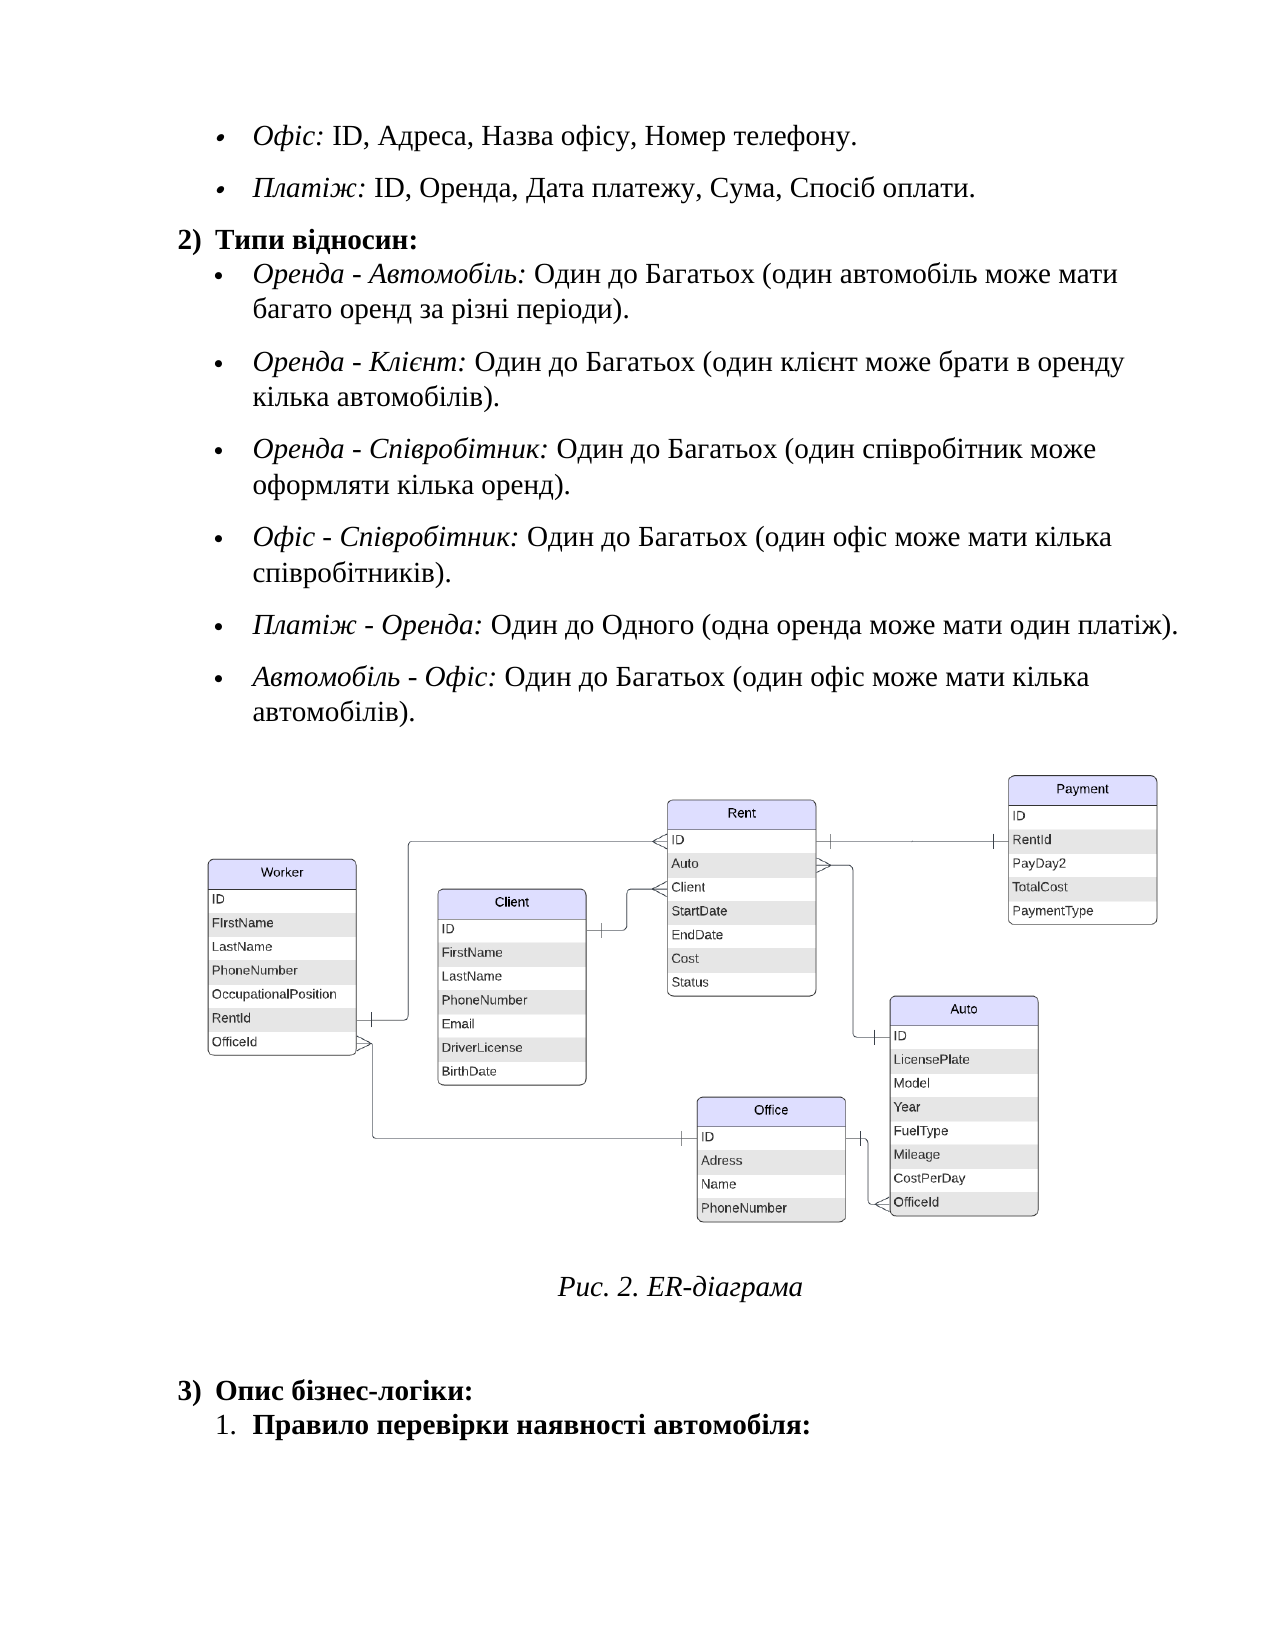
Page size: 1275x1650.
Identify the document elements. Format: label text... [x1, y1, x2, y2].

list Опис бізнес-логіки: [177, 1373, 1186, 1407]
list Оренда - Клієнт: Один до Багатьох (один клієнт може брати в оренду кілька автомобілів). [215, 344, 1186, 413]
list Офіс: ID, Адреса, Назва офісу, Номер телефону. [215, 118, 1186, 152]
text Рис. 2. ER-діаграма [177, 1269, 1186, 1302]
list Платіж: ID, Оренда, Дата платежу, Сума, Спосіб оплати. [215, 170, 1186, 204]
picture [178, 746, 1186, 1251]
list Оренда - Співробітник: Один до Багатьох (один співробітник може оформляти кілька оренд). [215, 431, 1186, 501]
list Правило перевірки наявності автомобіля: [215, 1407, 1186, 1440]
list Платіж - Оренда: Один до Одного (одна оренда може мати один платіж). [215, 607, 1186, 640]
list Офіс - Співробітник: Один до Багатьох (один офіс може мати кілька співробітників). [215, 519, 1186, 588]
list Типи відносин: [177, 222, 1186, 256]
list Автомобіль - Офіс: Один до Багатьох (один офіс може мати кілька автомобілів). [215, 659, 1186, 728]
list Оренда - Автомобіль: Один до Багатьох (один автомобіль може мати багато оренд за різні періоди). [215, 256, 1186, 325]
